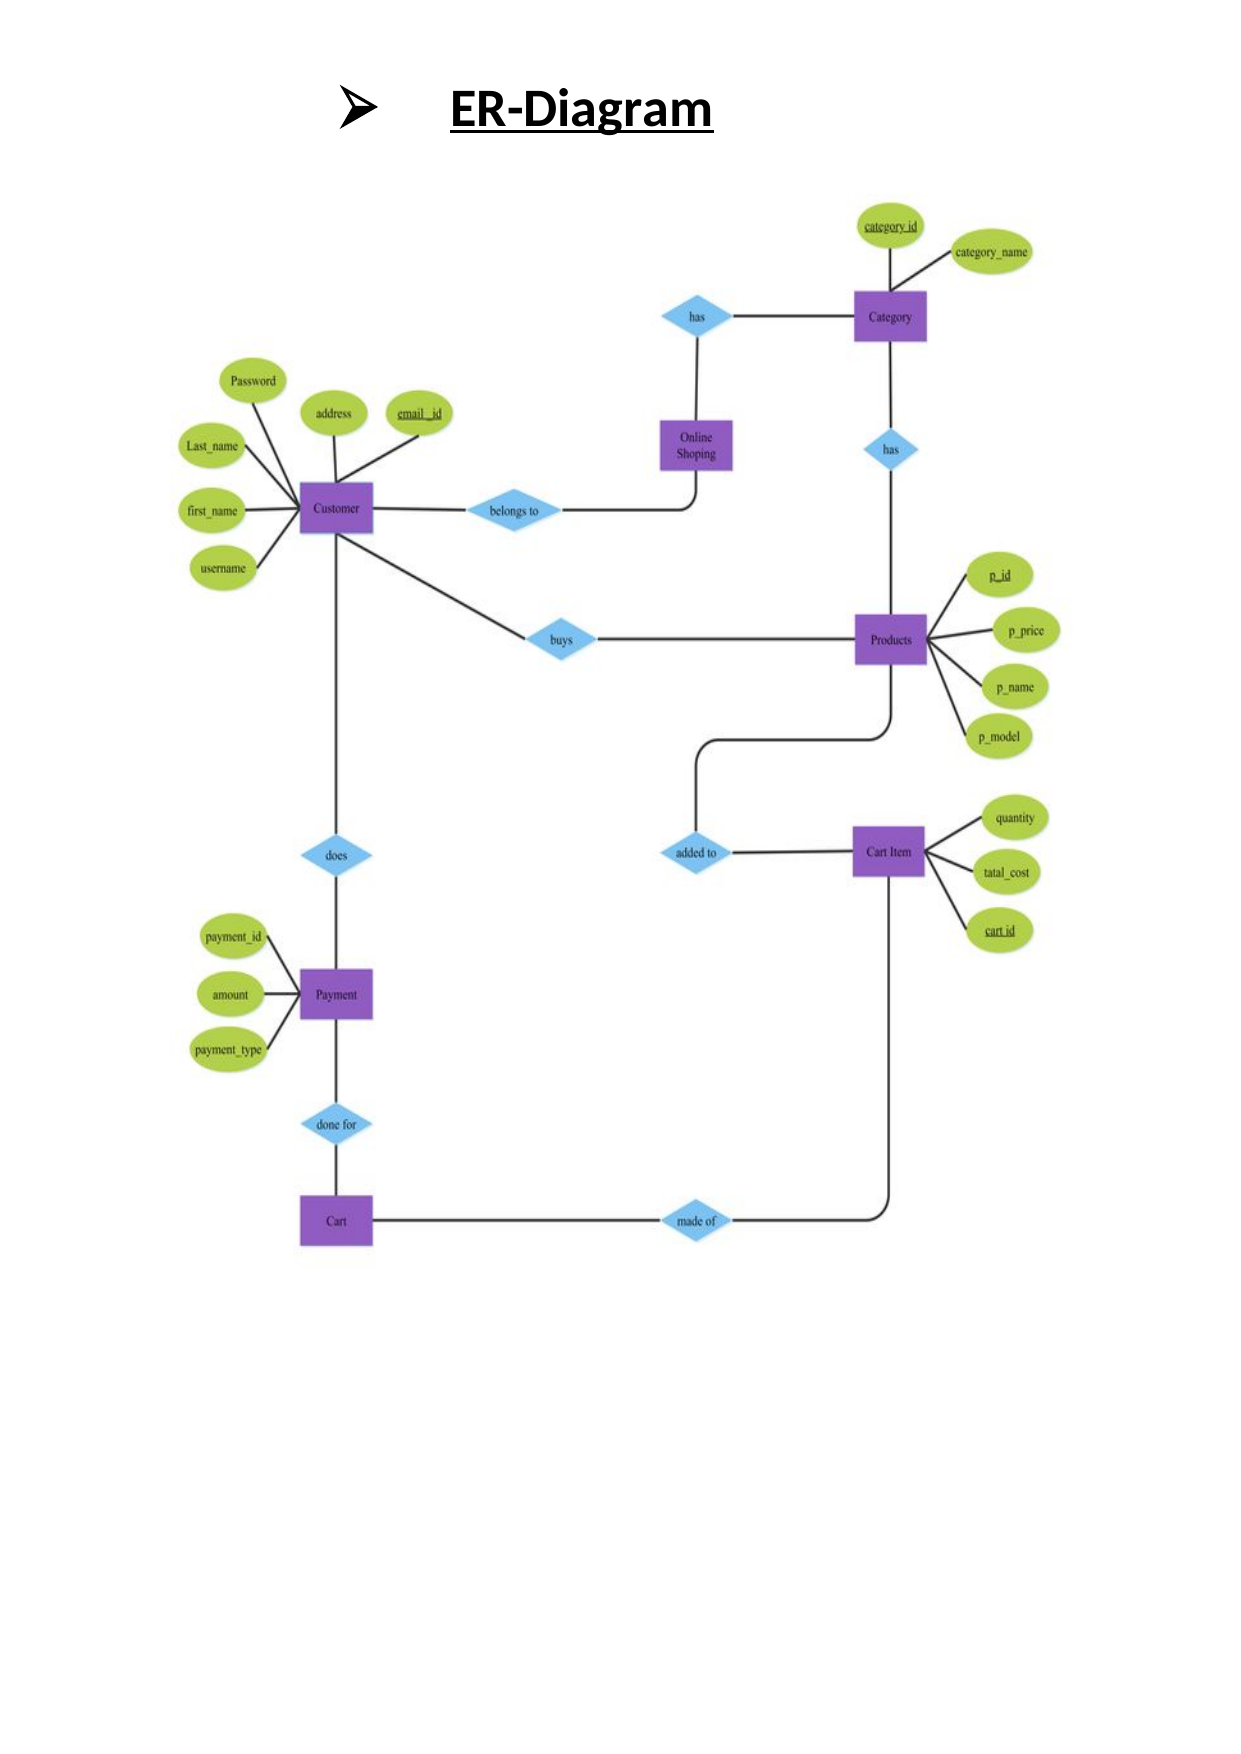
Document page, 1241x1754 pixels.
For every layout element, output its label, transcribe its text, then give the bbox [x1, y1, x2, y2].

picture [150, 170, 1091, 1282]
list ER-Diagram [337, 74, 1090, 140]
